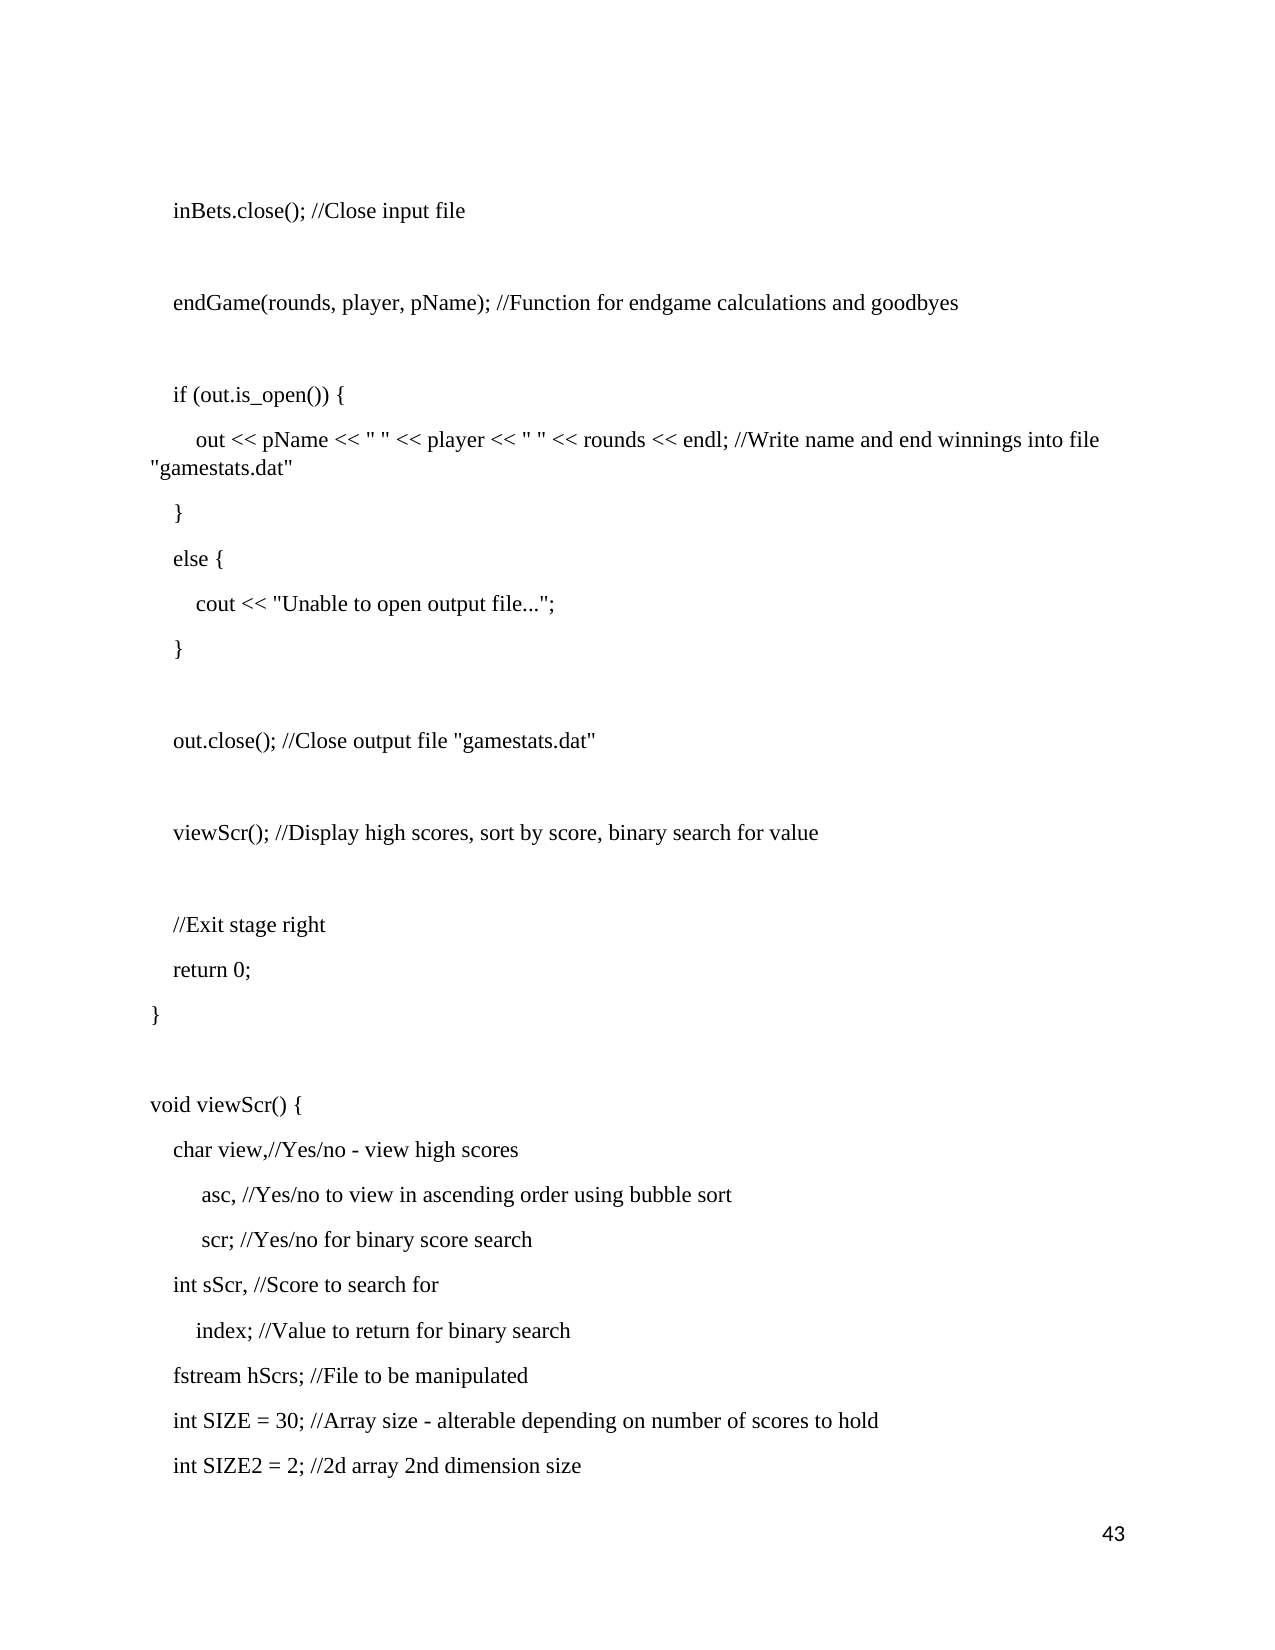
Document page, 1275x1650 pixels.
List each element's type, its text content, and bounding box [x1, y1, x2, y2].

text inBets.close(); //Close input file [150, 197, 1125, 223]
text scr; //Yes/no for binary score search [150, 1226, 1125, 1253]
text if (out.is_open()) { [150, 381, 1125, 407]
text index; //Value to return for binary search [150, 1317, 1125, 1343]
text else { [150, 544, 1125, 571]
text } [150, 1001, 1125, 1027]
text asc, //Yes/no to view in ascending order using bubble sort [150, 1181, 1125, 1208]
text } [150, 635, 1125, 661]
text char view,//Yes/no - view high scores [150, 1136, 1125, 1163]
text } [150, 499, 1125, 526]
text viewScr(); //Display high scores, sort by score, binary search for value [150, 819, 1125, 845]
text //Exit stage right [150, 911, 1125, 937]
text cout << "Unable to open output file..."; [150, 590, 1125, 616]
text return 0; [150, 956, 1125, 982]
text int SIZE = 30; //Array size - alterable depending on number of scores to hold [150, 1407, 1125, 1433]
text void viewScr() { [150, 1091, 1125, 1117]
text int sScr, //Score to search for [150, 1272, 1125, 1298]
text int SIZE2 = 2; //2d array 2nd dimension size [150, 1452, 1125, 1478]
text out << pName << " " << player << " " << rounds << endl; //Write name and end winnings into file "gamestats.dat" [150, 426, 1125, 481]
text out.close(); //Close output file "gamestats.dat" [150, 727, 1125, 753]
text endGame(rounds, player, pName); //Function for endgame calculations and goodbyes [150, 289, 1125, 315]
text fstream hScrs; //File to be manipulated [150, 1362, 1125, 1388]
